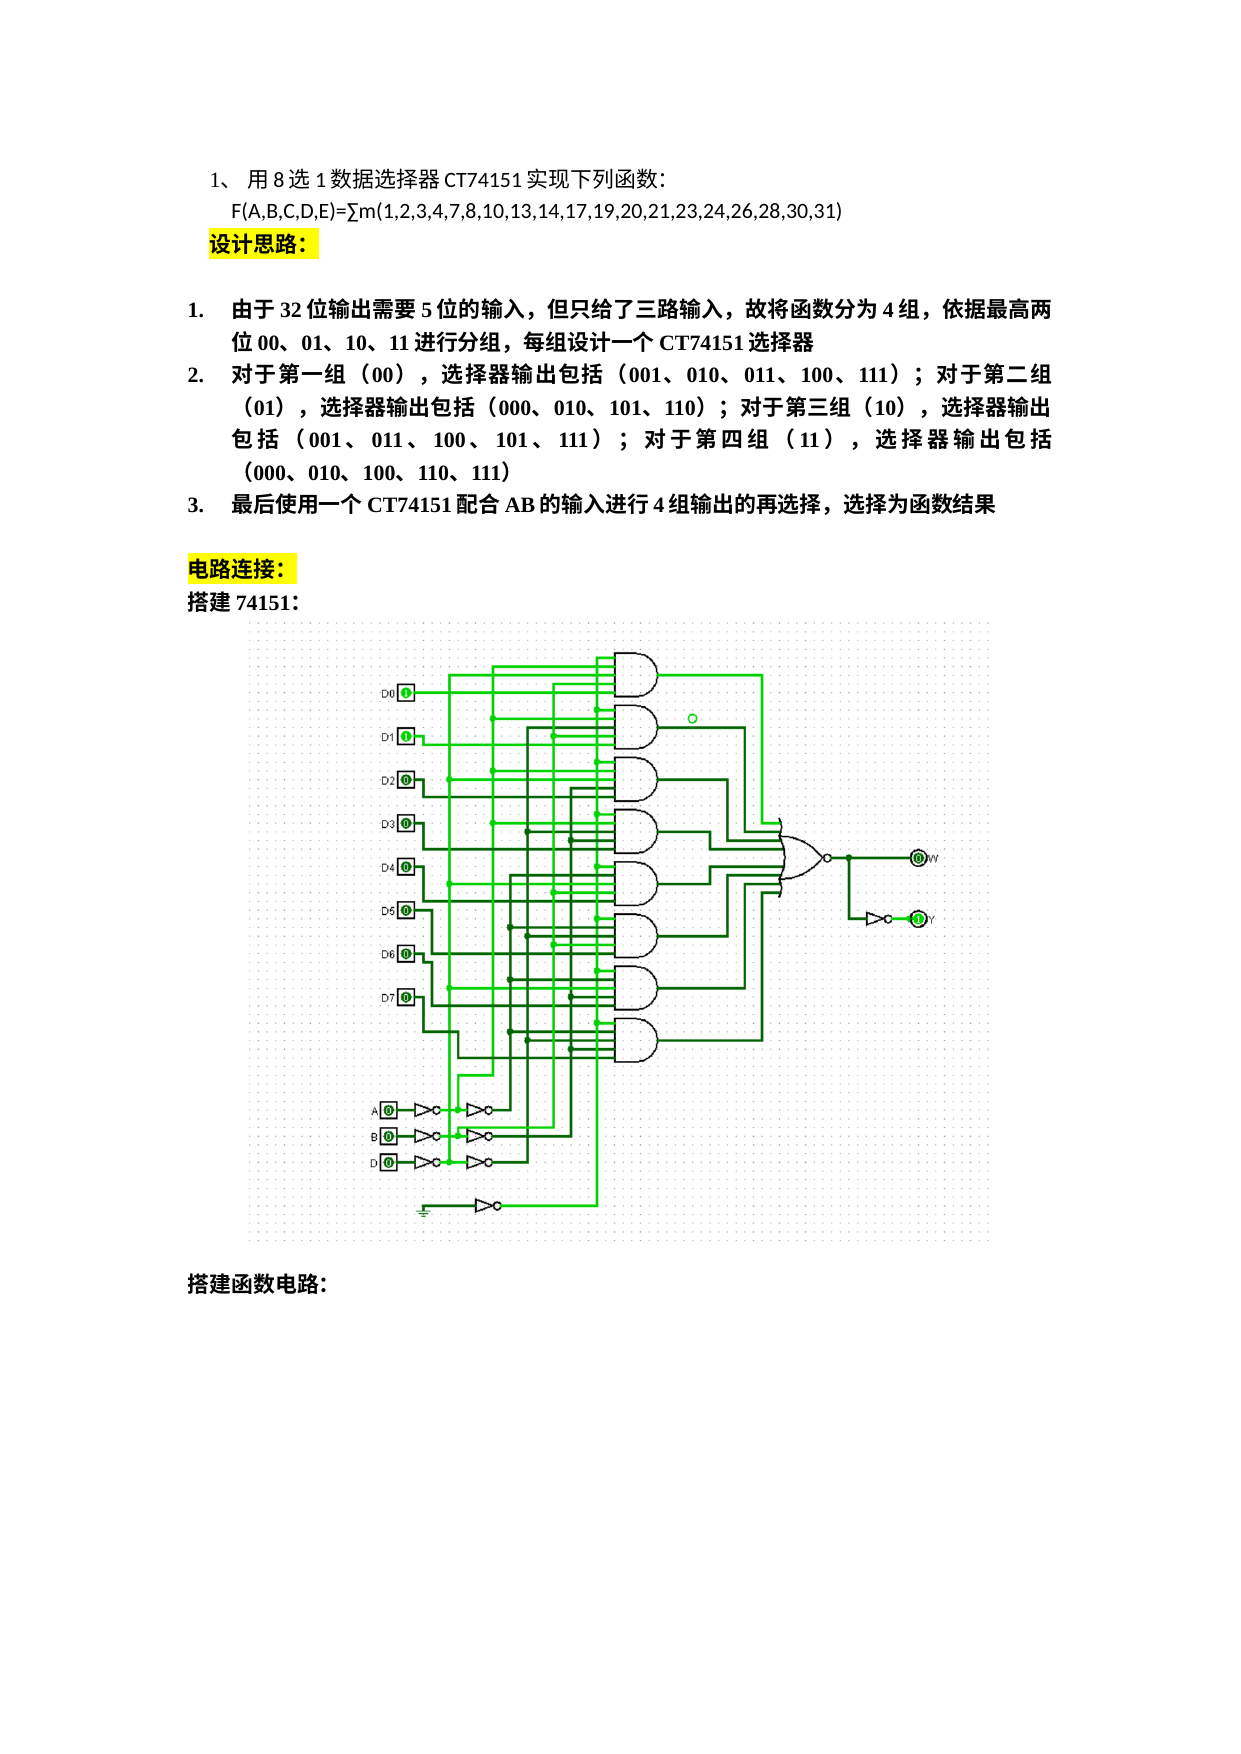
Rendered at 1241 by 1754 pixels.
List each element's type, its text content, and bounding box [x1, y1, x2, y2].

list 最后使用一个CT74151配合AB的输入进行4组输出的再选择，选择为函数结果 [187, 487, 1053, 519]
picture [248, 617, 992, 1246]
list 搭建74151： [187, 584, 1053, 617]
list 用8选1数据选择器CT74151实现下列函数： [209, 162, 1053, 194]
list 电路连接： [187, 552, 1053, 584]
list 搭建函数电路： [187, 1267, 1053, 1299]
list 由于32位输出需要5位的输入，但只给了三路输入，故将函数分为4组，依据最高两位00、01、10、11进行分组，每组设计一个CT74151选择器 [187, 292, 1053, 357]
list 对于第一组（00），选择器输出包括（001、010、011、100、111）；对于第二组（01），选择器输出包括（000、010、101、110）；对于第三组（10），选择器输出包括（001、011、100、101、111）；对于第四组（11），选择器输出包括（000、010、100、110、111） [187, 357, 1053, 487]
text F(A,B,C,D,E)=∑m(1,2,3,4,7,8,10,13,14,17,19,20,21,23,24,26,28,30,31) [209, 194, 1053, 227]
text 设计思路： [209, 227, 1053, 259]
